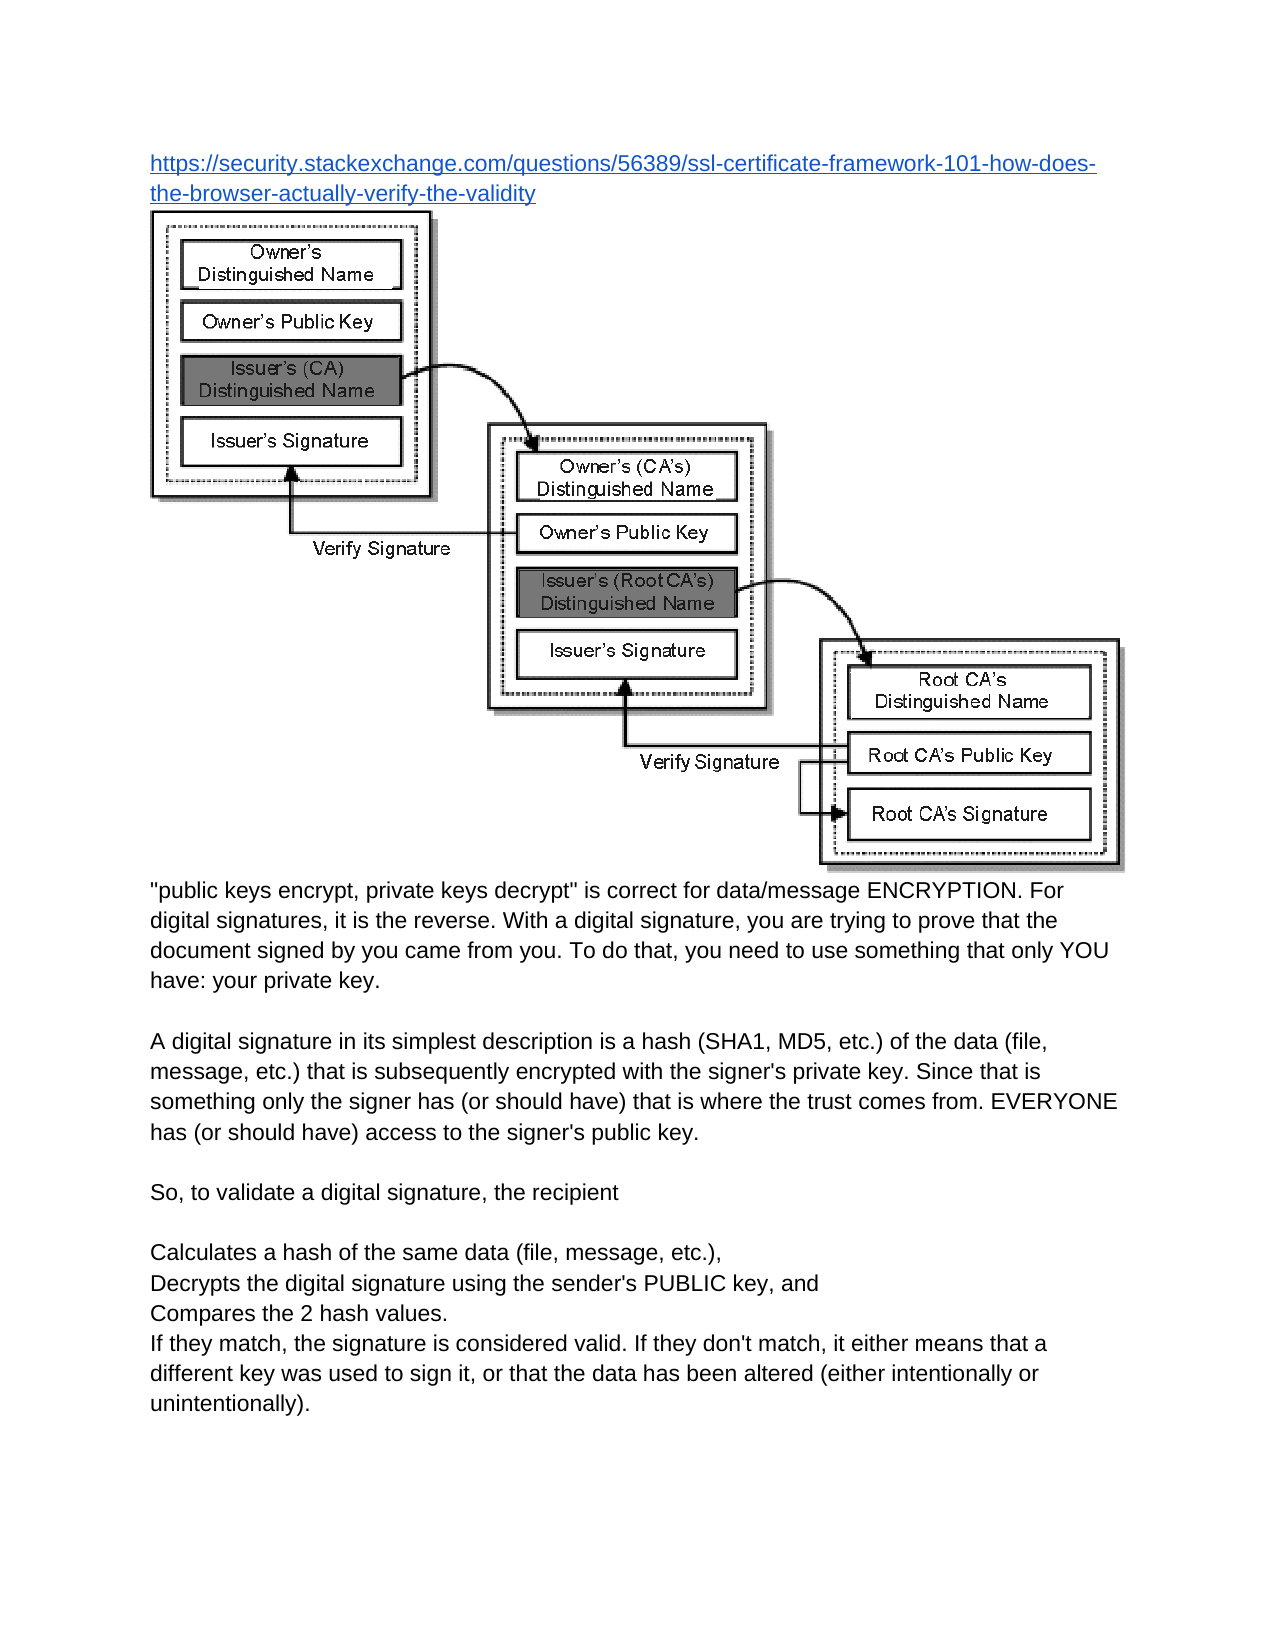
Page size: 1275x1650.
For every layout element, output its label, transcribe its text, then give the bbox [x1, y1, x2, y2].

text If they match, the signature is considered valid. If they don't match, it either means that a different key was used to sign it, or that the data has been altered (either intentionally or unintentionally). [150, 1330, 1125, 1417]
text So, to validate a digital signature, the recipient [150, 1179, 1125, 1205]
text Calculates a hash of the same data (file, message, etc.), [150, 1239, 1125, 1266]
text Decrypts the digital signature using the sender's PUBLIC key, and [150, 1269, 1125, 1296]
text A digital signature in its simplest description is a hash (SHA1, MD5, etc.) of the data (file, message, etc.) that is subsequently encrypted with the signer's private key. Since that is something only the signer has (or should have) that is where the trust comes from. EVERYONE has (or should have) access to the signer's public key. [150, 1028, 1125, 1145]
text Compares the 2 hash values. [150, 1300, 1125, 1326]
picture [150, 210, 1125, 873]
text https://security.stackexchange.com/questions/56389/ssl-certificate-framework-101-how-does-the-browser-actually-verify-the-validity [150, 150, 1125, 207]
text "public keys encrypt, private keys decrypt" is correct for data/message ENCRYPTION. For digital signatures, it is the reverse. With a digital signature, you are trying to prove that the document signed by you came from you. To do that, you need to use something that only YOU have: your private key. [150, 877, 1125, 994]
